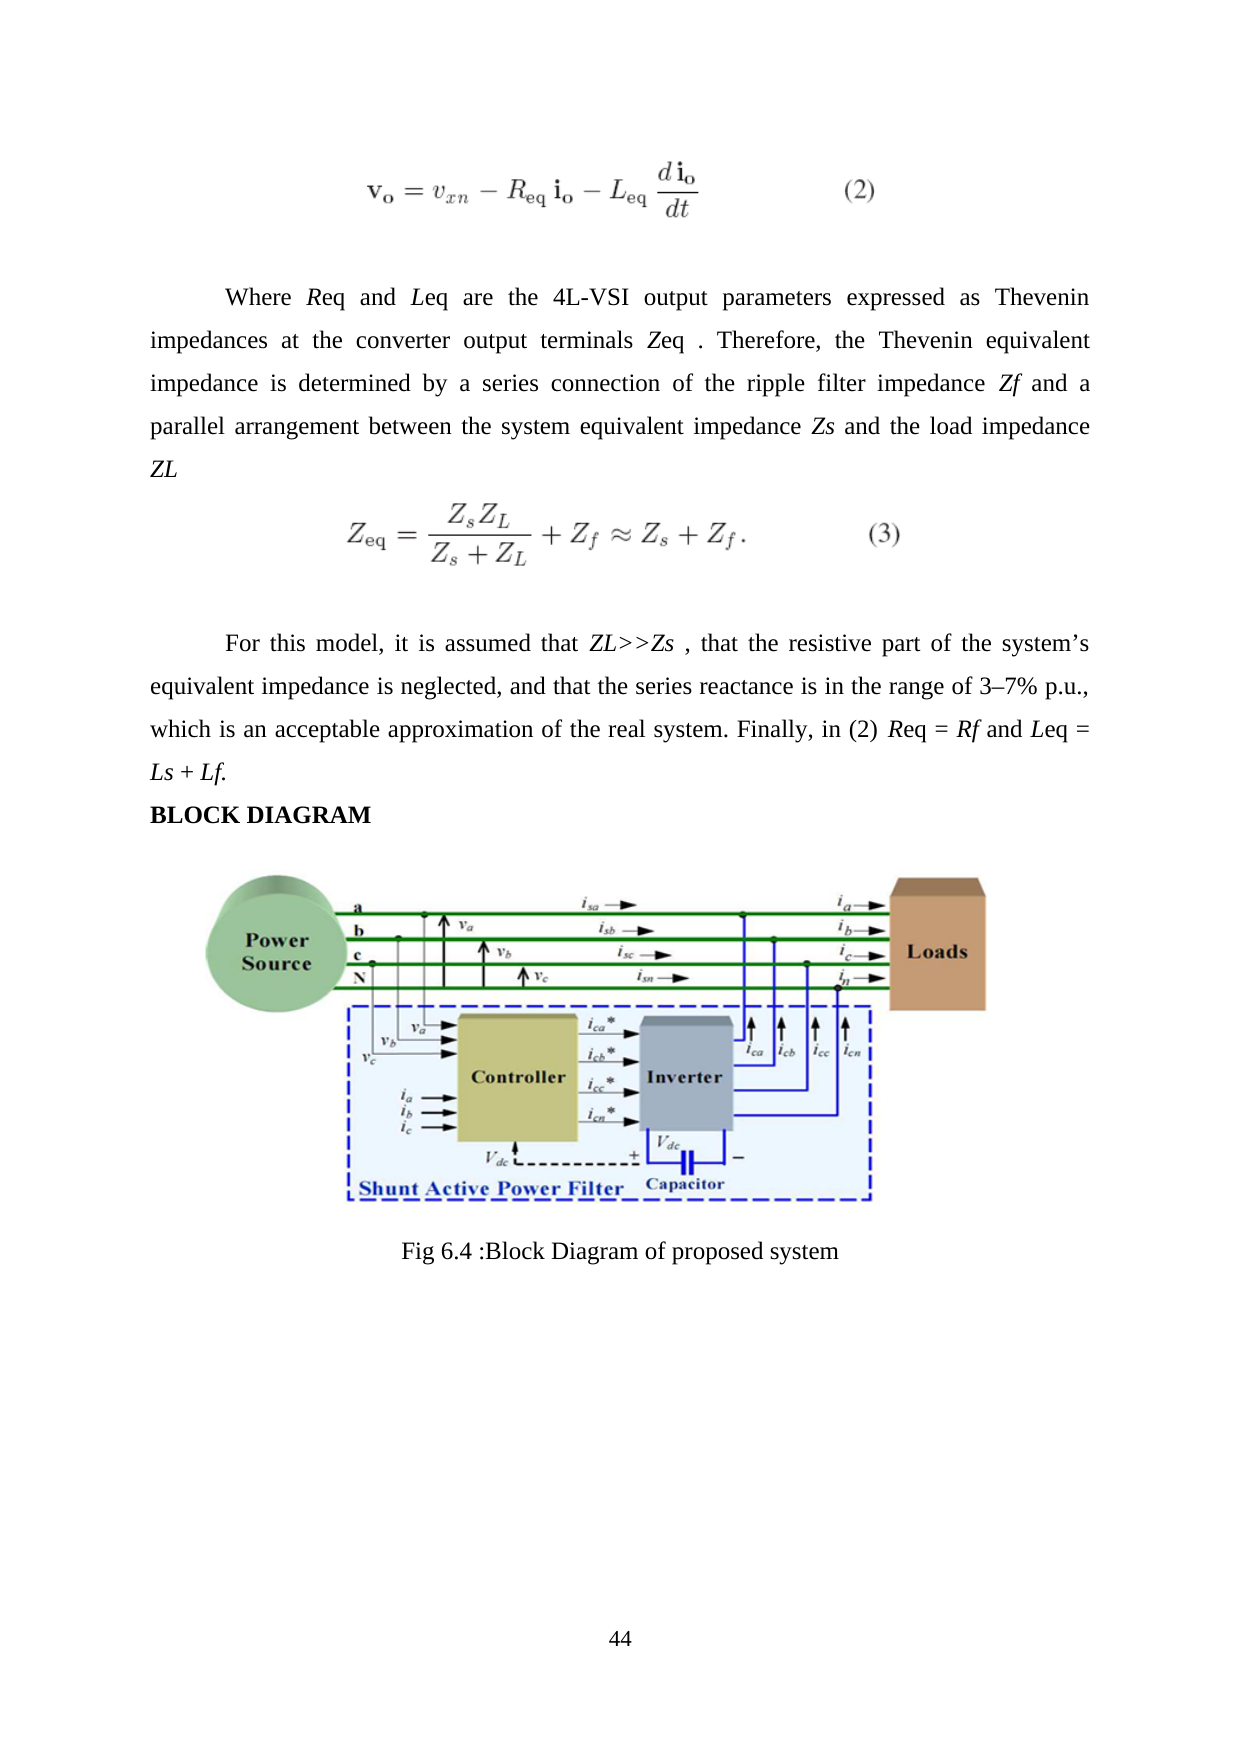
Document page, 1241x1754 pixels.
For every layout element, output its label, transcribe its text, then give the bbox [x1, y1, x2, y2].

picture [338, 497, 902, 571]
text Fig 6.4 :Block Diagram of proposed system [150, 1236, 1090, 1265]
picture [150, 843, 1016, 1222]
text For this model, it is assumed that ZL>>Zs , that the resistive part of the system’s equivalent impedance is neglected, and that the series reactance is in the range of 3–7% p.u., which is an acceptable approximation of the real system. Finally, in (2) Req = Rf and Leq = Ls + Lf. [150, 628, 1090, 786]
picture [361, 150, 879, 225]
text Where Req and Leq are the 4L-VSI output parameters expressed as Thevenin impedances at the converter output terminals Zeq . Therefore, the Thevenin equivalent impedance is determined by a series connection of the ripple filter impedance Zf and a parallel arrangement between the system equivalent impedance Zs and the load impedance ZL [150, 282, 1090, 483]
text BLOCK DIAGRAM [150, 800, 1090, 829]
